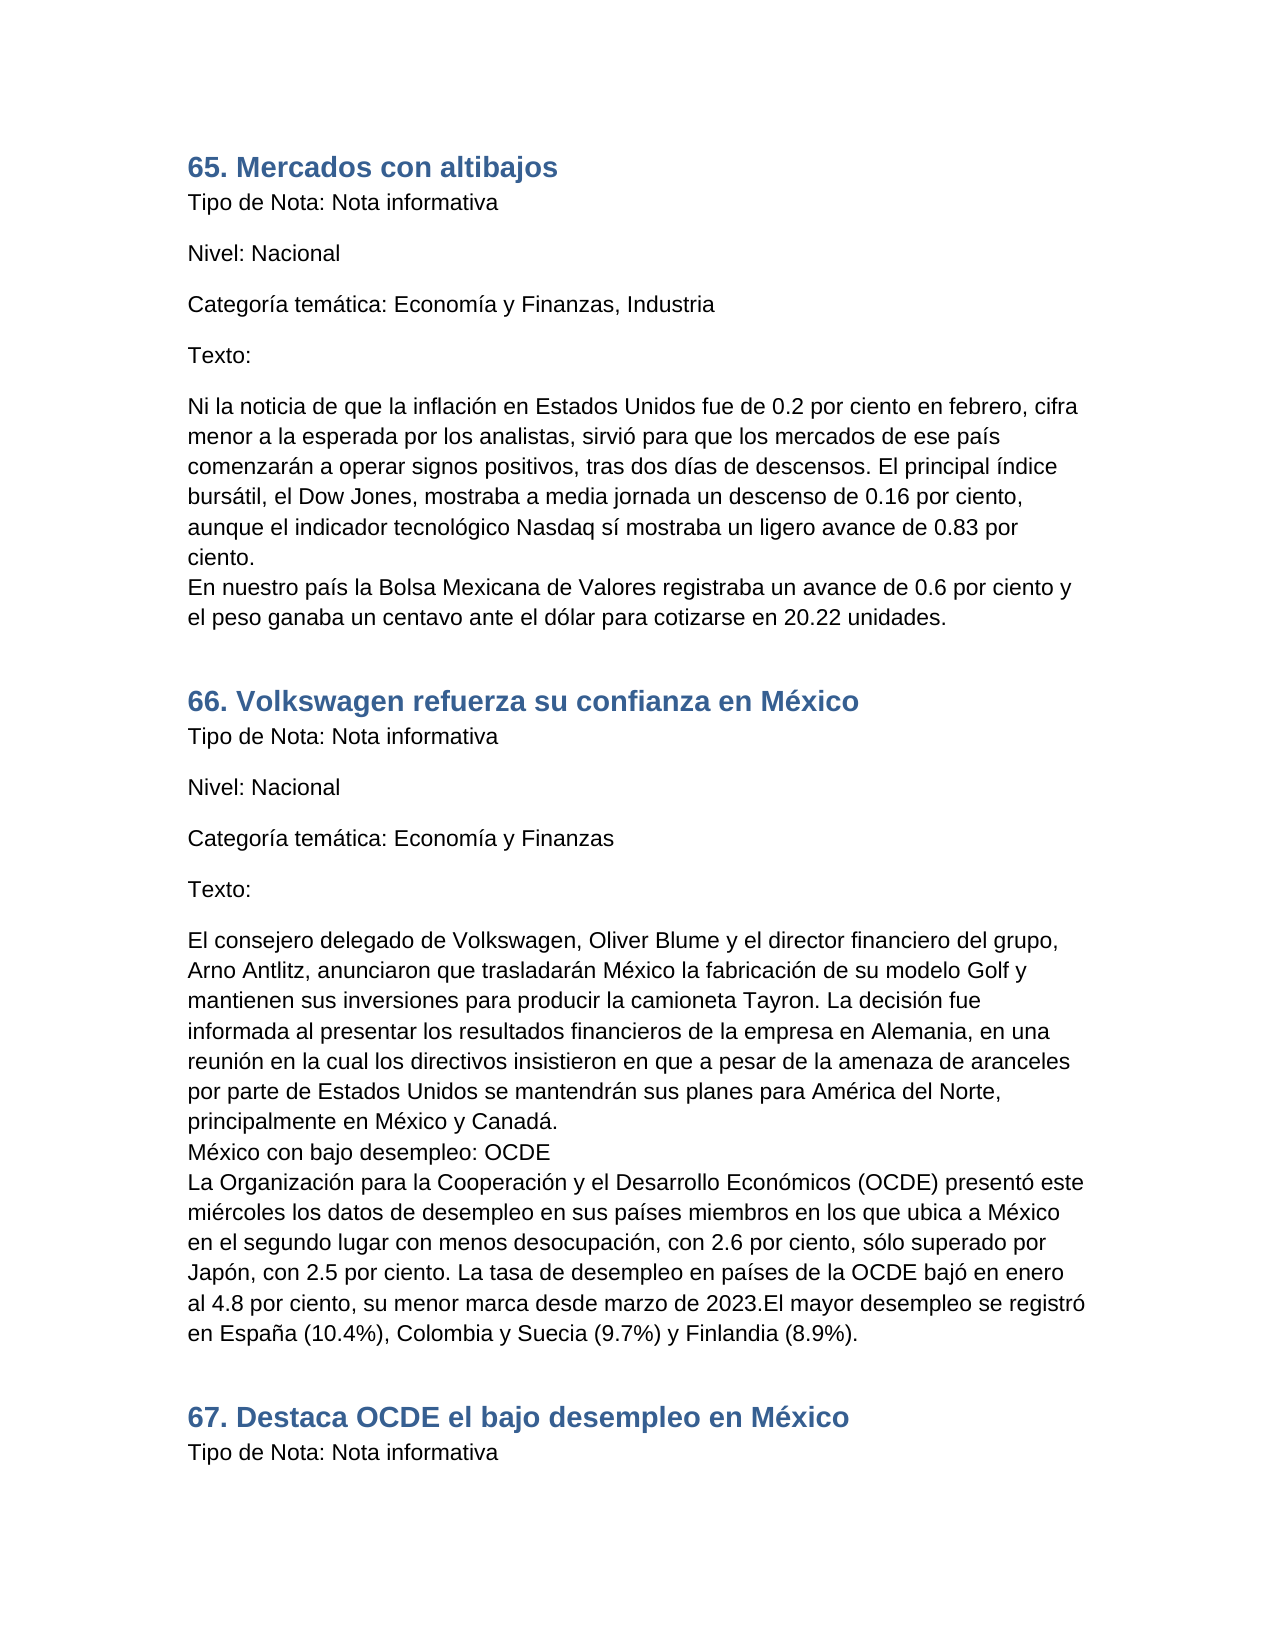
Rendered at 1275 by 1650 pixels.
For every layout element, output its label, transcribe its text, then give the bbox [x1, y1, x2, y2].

text Tipo de Nota: Nota informativa [187, 1438, 1087, 1465]
subtitle 67. Destaca OCDE el bajo desempleo en México [187, 1400, 1087, 1433]
text Tipo de Nota: Nota informativa [187, 723, 1087, 749]
text Nivel: Nacional [187, 239, 1087, 266]
text Ni la noticia de que la inflación en Estados Unidos fue de 0.2 por ciento en febrero, cifra menor a la esperada por los analistas, sirvió para que los mercados de ese país comenzarán a operar signos positivos, tras dos días de descensos. El principal índice bursátil, el Dow Jones, mostraba a media jornada un descenso de 0.16 por ciento, aunque el indicador tecnológico Nasdaq sí mostraba un ligero avance de 0.83 por ciento. En nuestro país la Bolsa Mexicana de Valores registraba un avance de 0.6 por ciento y el peso ganaba un centavo ante el dólar para cotizarse en 20.22 unidades. [187, 393, 1087, 631]
text Nivel: Nacional [187, 774, 1087, 800]
text Texto: [187, 876, 1087, 902]
subtitle 65. Mercados con altibajos [187, 150, 1087, 183]
text Texto: [187, 342, 1087, 368]
text El consejero delegado de Volkswagen, Oliver Blume y el director financiero del grupo, Arno Antlitz, anunciaron que trasladarán México la fabricación de su modelo Golf y mantienen sus inversiones para producir la camioneta Tayron. La decisión fue informada al presentar los resultados financieros de la empresa en Alemania, en una reunión en la cual los directivos insistieron en que a pesar de la amenaza de aranceles por parte de Estados Unidos se mantendrán sus planes para América del Norte, principalmente en México y Canadá. México con bajo desempleo: OCDE La Organización para la Cooperación y el Desarrollo Económicos (OCDE) presentó este miércoles los datos de desempleo en sus países miembros en los que ubica a México en el segundo lugar con menos desocupación, con 2.6 por ciento, sólo superado por Japón, con 2.5 por ciento. La tasa de desempleo en países de la OCDE bajó en enero al 4.8 por ciento, su menor marca desde marzo de 2023.El mayor desempleo se registró en España (10.4%), Colombia y Suecia (9.7%) y Finlandia (8.9%). [187, 927, 1087, 1346]
text Categoría temática: Economía y Finanzas, Industria [187, 291, 1087, 317]
text Tipo de Nota: Nota informativa [187, 188, 1087, 215]
subtitle 66. Volkswagen refuerza su confianza en México [187, 684, 1087, 718]
text Categoría temática: Economía y Finanzas [187, 825, 1087, 851]
